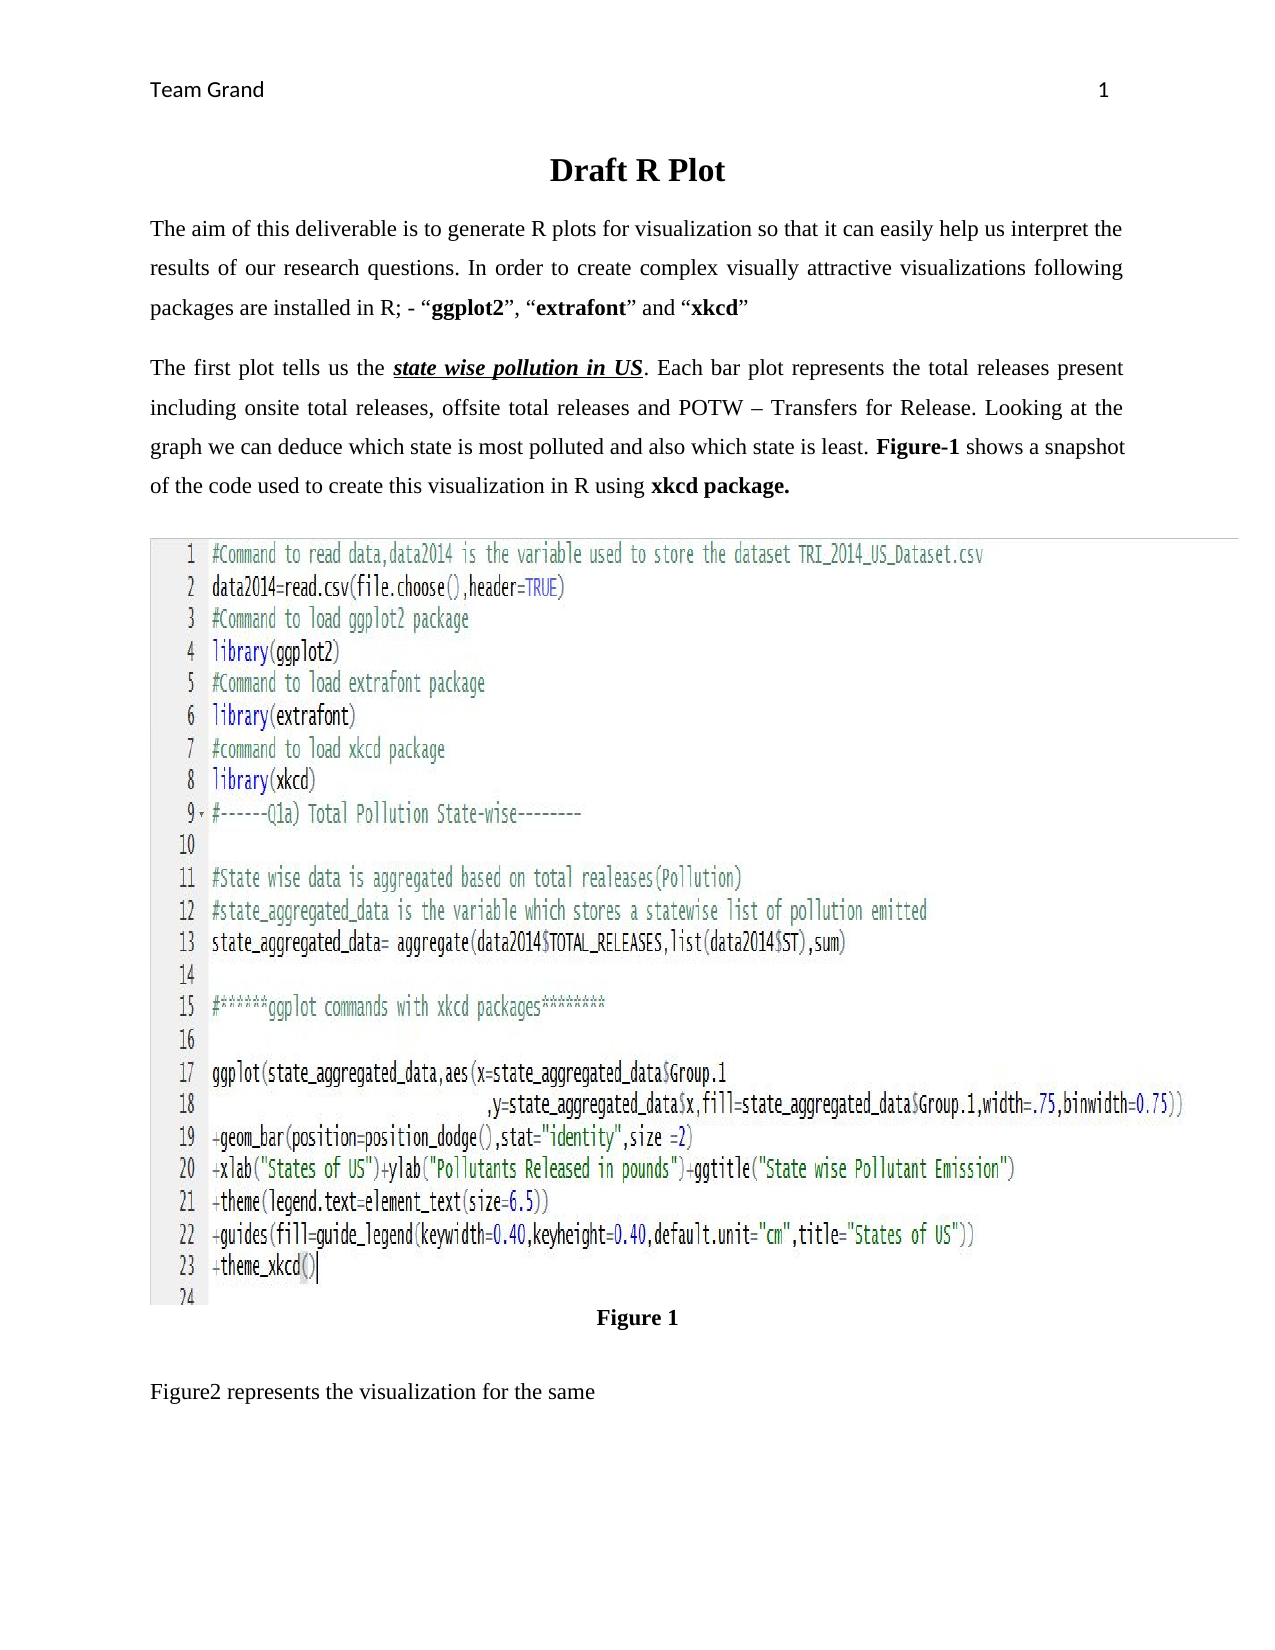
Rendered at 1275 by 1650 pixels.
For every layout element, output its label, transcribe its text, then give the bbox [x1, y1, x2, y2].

text The aim of this deliverable is to generate R plots for visualization so that it can easily help us interpret the results of our research questions. In order to create complex visually attractive visualizations following packages are installed in R; - “ggplot2”, “extrafont” and “xkcd” [150, 215, 1125, 320]
picture [150, 538, 1239, 1305]
text Figure2 represents the visualization for the same [150, 1378, 1125, 1404]
text Draft R Plot [150, 150, 1125, 188]
text Figure 1 [150, 1305, 1125, 1331]
text The first plot tells us the state wise pollution in US. Each bar plot represents the total releases present including onsite total releases, offsite total releases and POTW – Transfers for Release. Looking at the graph we can deduce which state is most polluted and also which state is least. Figure-1 shows a snapshot of the code used to create this visualization in R using xkcd package. [150, 354, 1125, 499]
